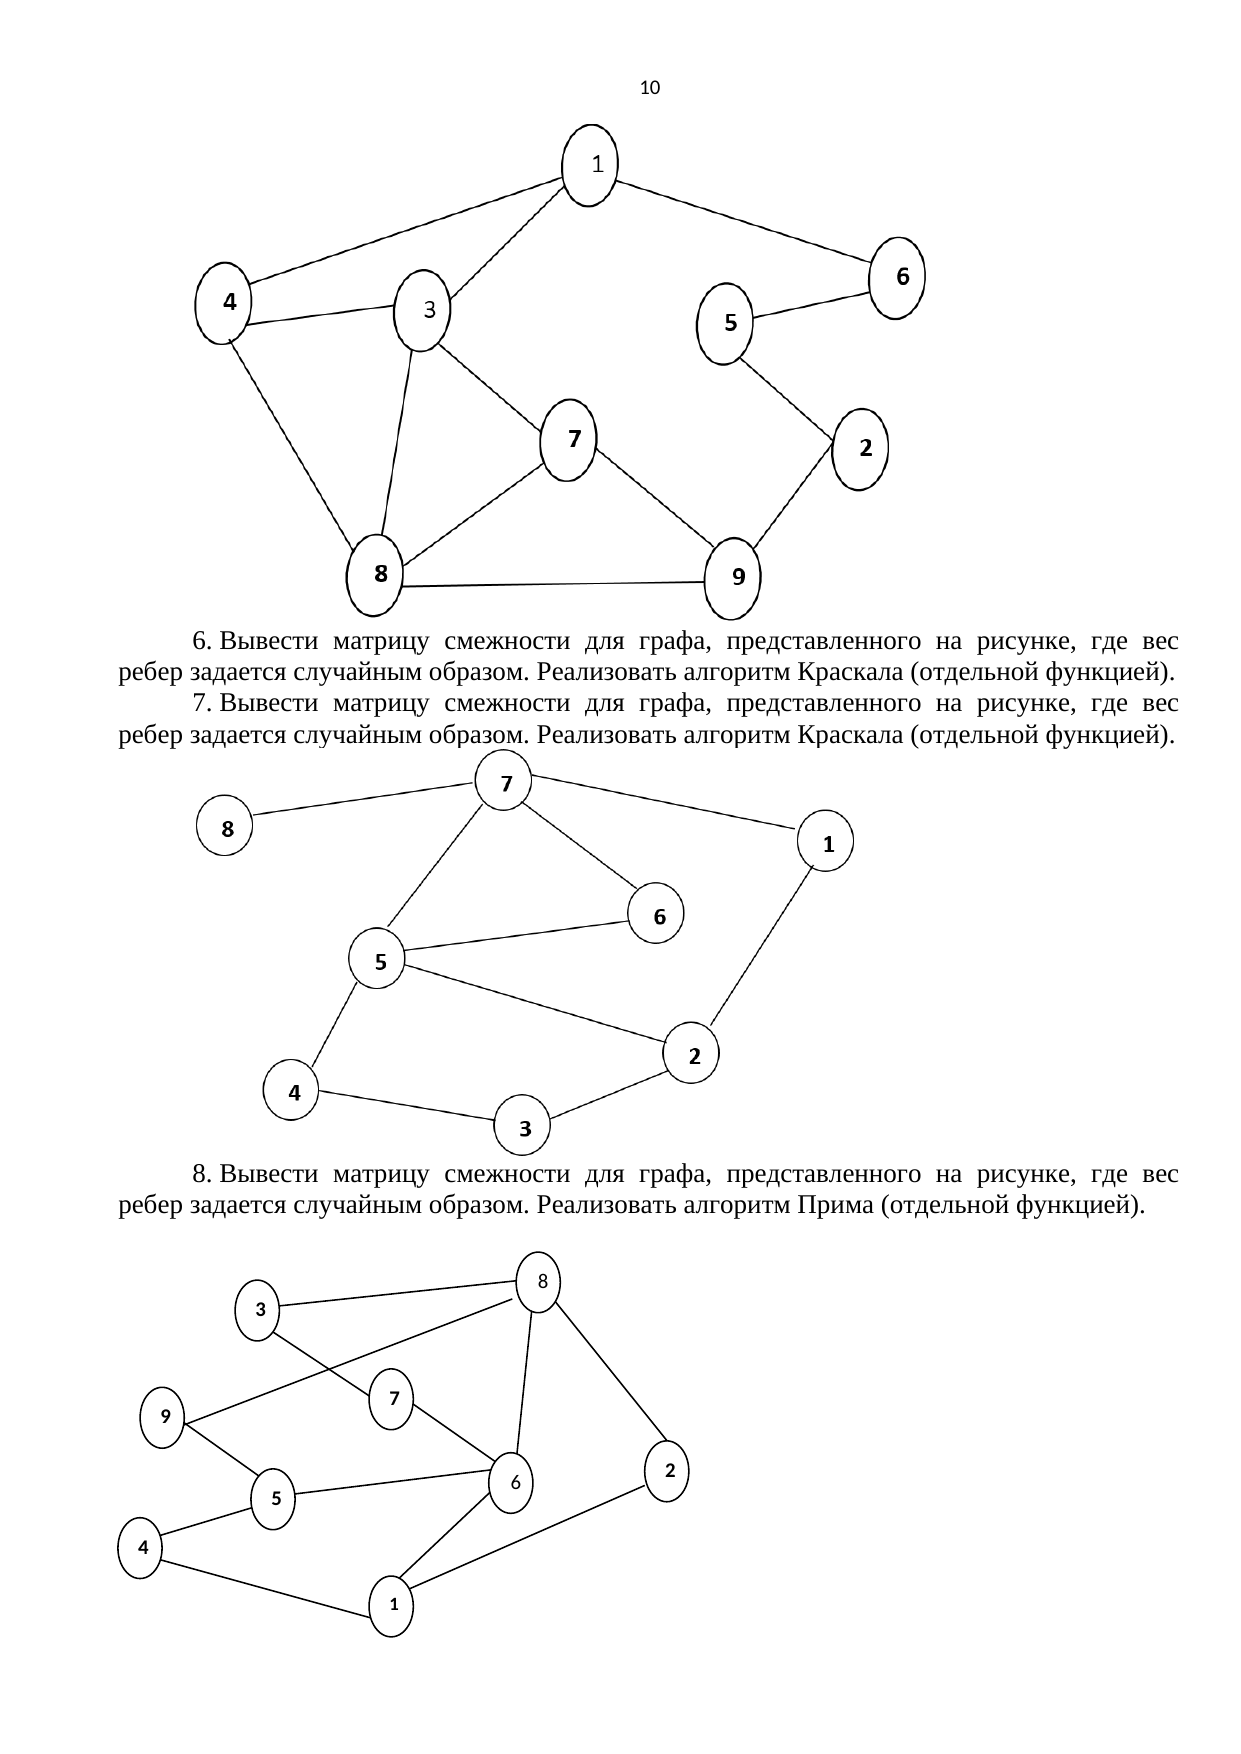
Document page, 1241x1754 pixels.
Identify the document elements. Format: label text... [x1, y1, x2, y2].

list Вывести матрицу смежности для графа, представленного на рисунке, где вес ребер задается случайным образом. Реализовать алгоритм Краскала (отдельной функцией). [118, 687, 1181, 749]
list Вывести матрицу смежности для графа, представленного на рисунке, где вес ребер задается случайным образом. Реализовать алгоритм Прима (отдельной функцией). [118, 1157, 1181, 1219]
picture [192, 124, 930, 625]
picture [192, 748, 856, 1157]
list Вывести матрицу смежности для графа, представленного на рисунке, где вес ребер задается случайным образом. Реализовать алгоритм Краскала (отдельной функцией). [118, 624, 1181, 687]
